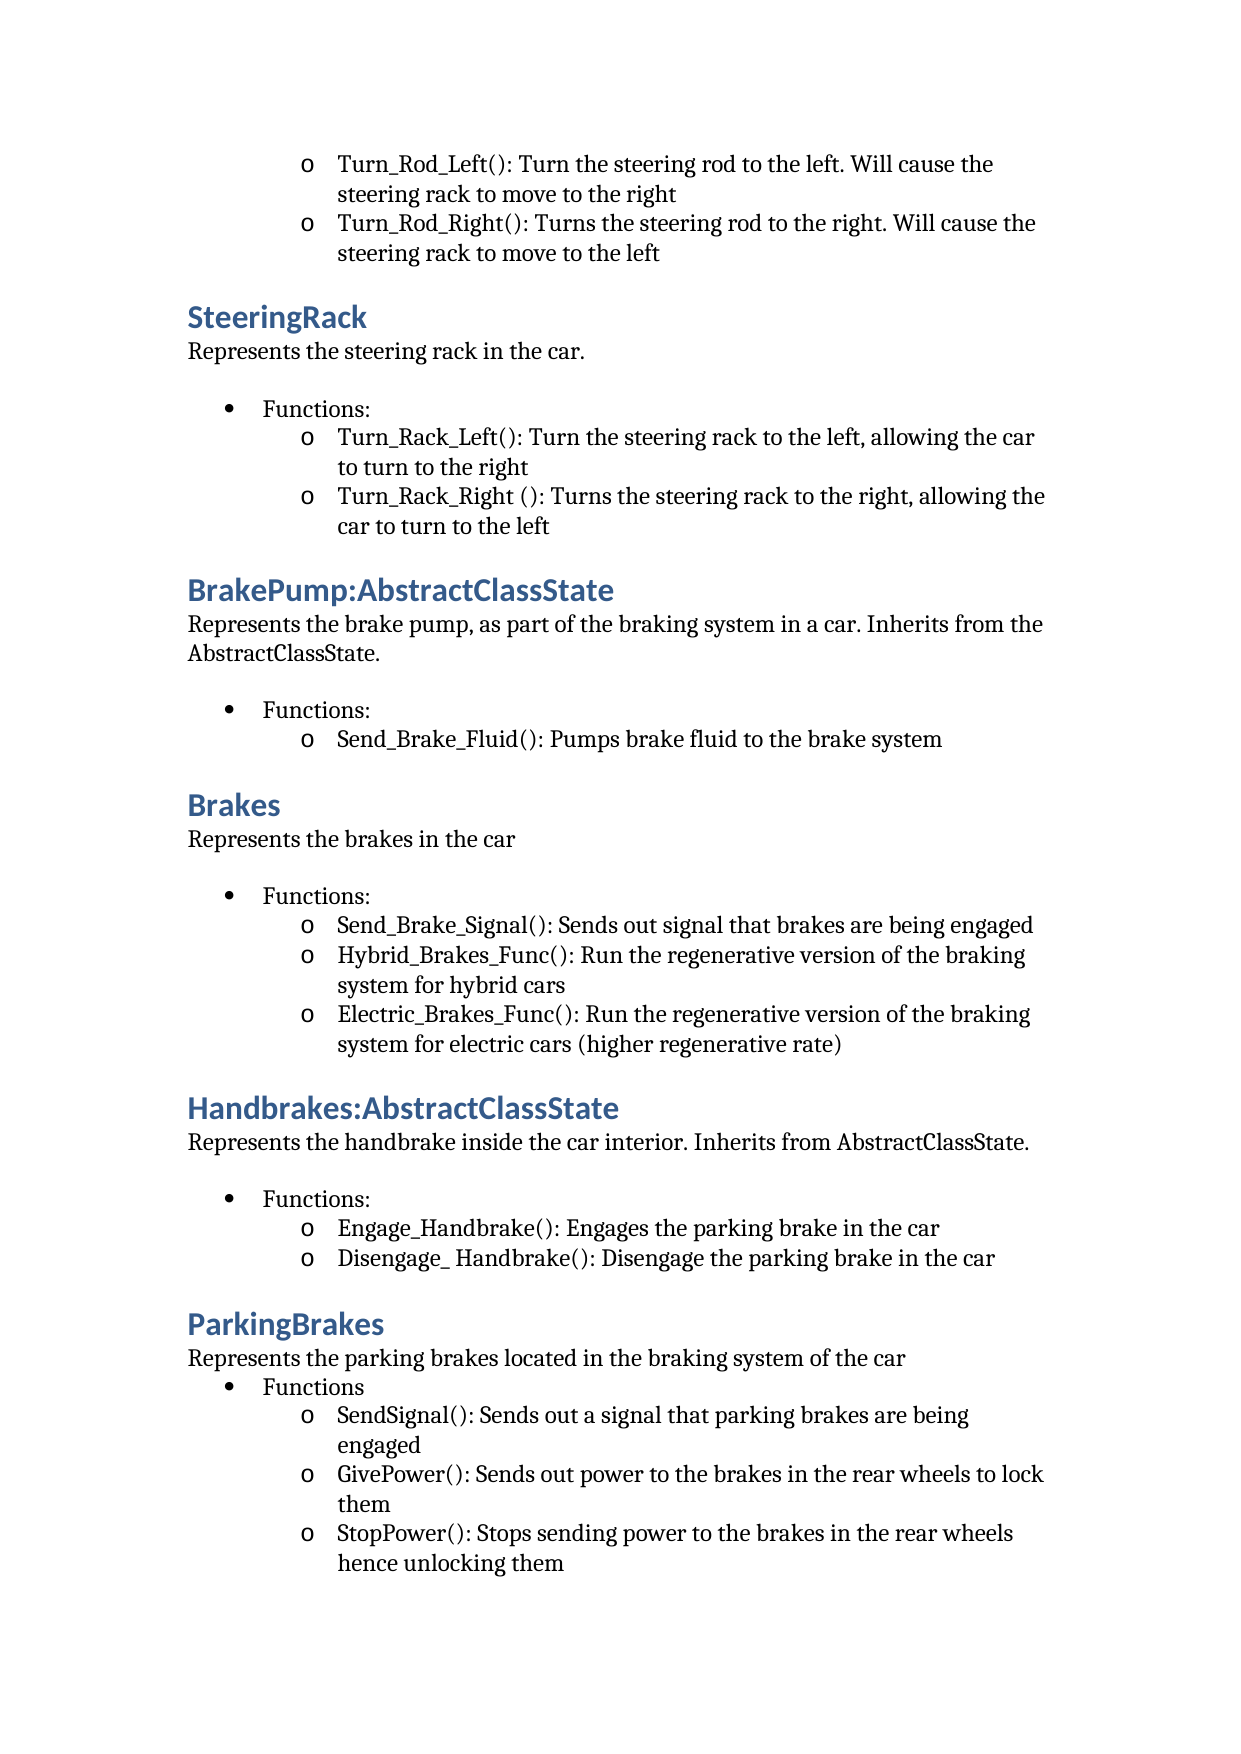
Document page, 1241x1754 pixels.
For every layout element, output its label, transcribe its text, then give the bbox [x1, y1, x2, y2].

list Send_Brake_Fluid(): Pumps brake fluid to the brake system [300, 725, 1053, 755]
text Represents the parking brakes located in the braking system of the car [187, 1344, 1053, 1372]
list Functions [225, 1372, 1053, 1401]
subtitle SteeringRack [187, 296, 1053, 337]
text Represents the brake pump, as part of the braking system in a car. Inherits from the AbstractClassState. [187, 610, 1053, 668]
text Represents the brakes in the car [187, 825, 1053, 853]
list Disengage_ Handbrake(): Disengage the parking brake in the car [300, 1244, 1053, 1274]
list Turn_Rack_Left(): Turn the steering rack to the left, allowing the car to turn to the right [300, 423, 1053, 482]
list Functions: [225, 394, 1053, 423]
list Send_Brake_Signal(): Sends out signal that brakes are being engaged [300, 911, 1053, 941]
list Turn_Rod_Left(): Turn the steering rod to the left. Will cause the steering rack to move to the right [300, 150, 1053, 209]
list GivePower(): Sends out power to the brakes in the rear wheels to lock them [300, 1460, 1053, 1519]
subtitle BrakePump:AbstractClassState [187, 569, 1053, 610]
list Turn_Rod_Right(): Turns the steering rod to the right. Will cause the steering rack to move to the left [300, 209, 1053, 267]
list Functions: [225, 696, 1053, 725]
text Represents the handbrake inside the car interior. Inherits from AbstractClassState. [187, 1128, 1053, 1157]
list StopPower(): Stops sending power to the brakes in the rear wheels hence unlocking them [300, 1519, 1053, 1577]
subtitle ParkingBrakes [187, 1303, 1053, 1344]
list Turn_Rack_Right (): Turns the steering rack to the right, allowing the car to turn to the left [300, 482, 1053, 541]
list SendSignal(): Sends out a signal that parking brakes are being engaged [300, 1401, 1053, 1460]
list Functions: [225, 1185, 1053, 1214]
list Hybrid_Brakes_Func(): Run the regenerative version of the braking system for hybrid cars [300, 941, 1053, 1000]
list Functions: [225, 882, 1053, 911]
subtitle Brakes [187, 784, 1053, 825]
list Engage_Handbrake(): Engages the parking brake in the car [300, 1214, 1053, 1244]
subtitle Handbrakes:AbstractClassState [187, 1087, 1053, 1128]
text Represents the steering rack in the car. [187, 337, 1053, 366]
list Electric_Brakes_Func(): Run the regenerative version of the braking system for electric cars (higher regenerative rate) [300, 1000, 1053, 1058]
